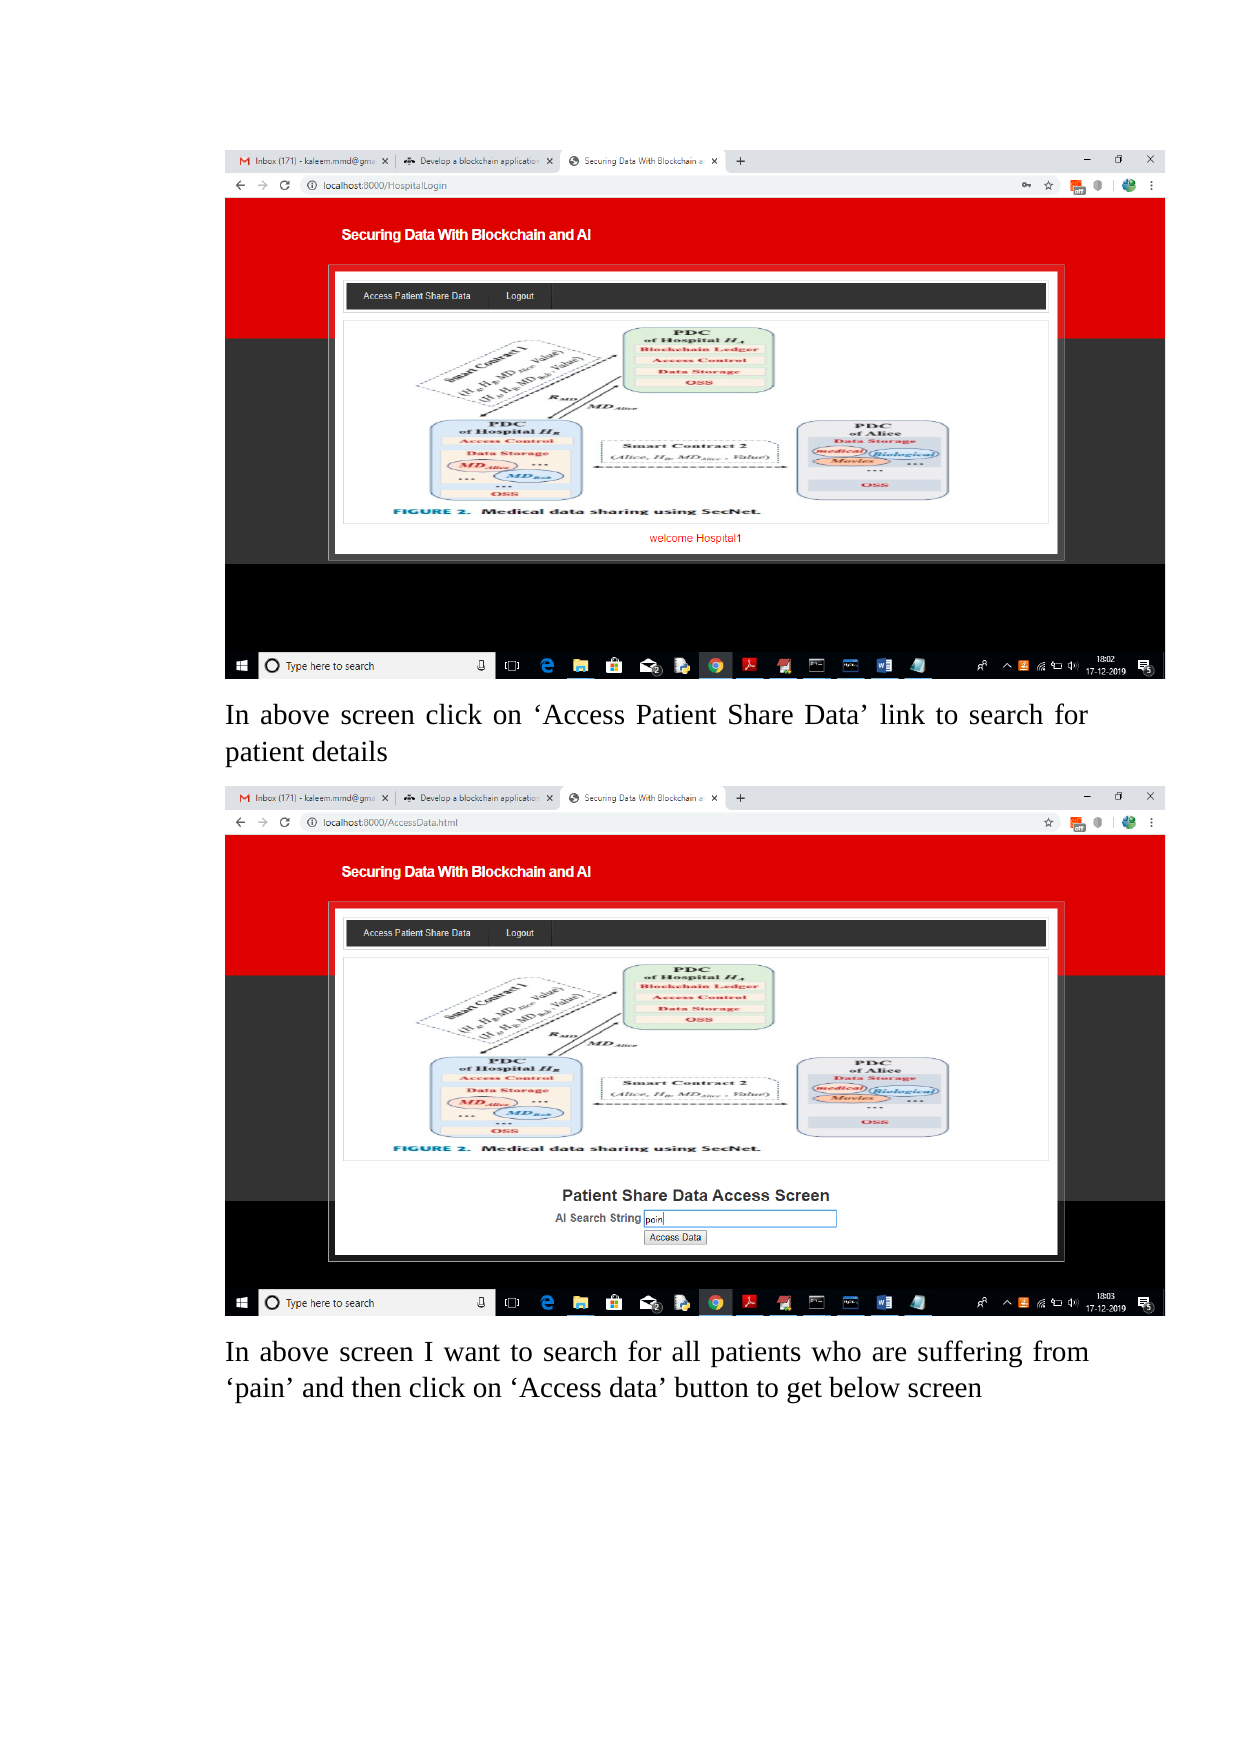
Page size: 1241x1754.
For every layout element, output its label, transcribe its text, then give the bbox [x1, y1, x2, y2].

text In above screen I want to search for all patients who are suffering from ‘pain’ and then click on ‘Access data’ button to get below screen [225, 1334, 1090, 1404]
picture [225, 786, 1166, 1316]
picture [225, 150, 1166, 679]
text In above screen click on ‘Access Patient Share Data’ link to search for patient details [225, 697, 1090, 767]
